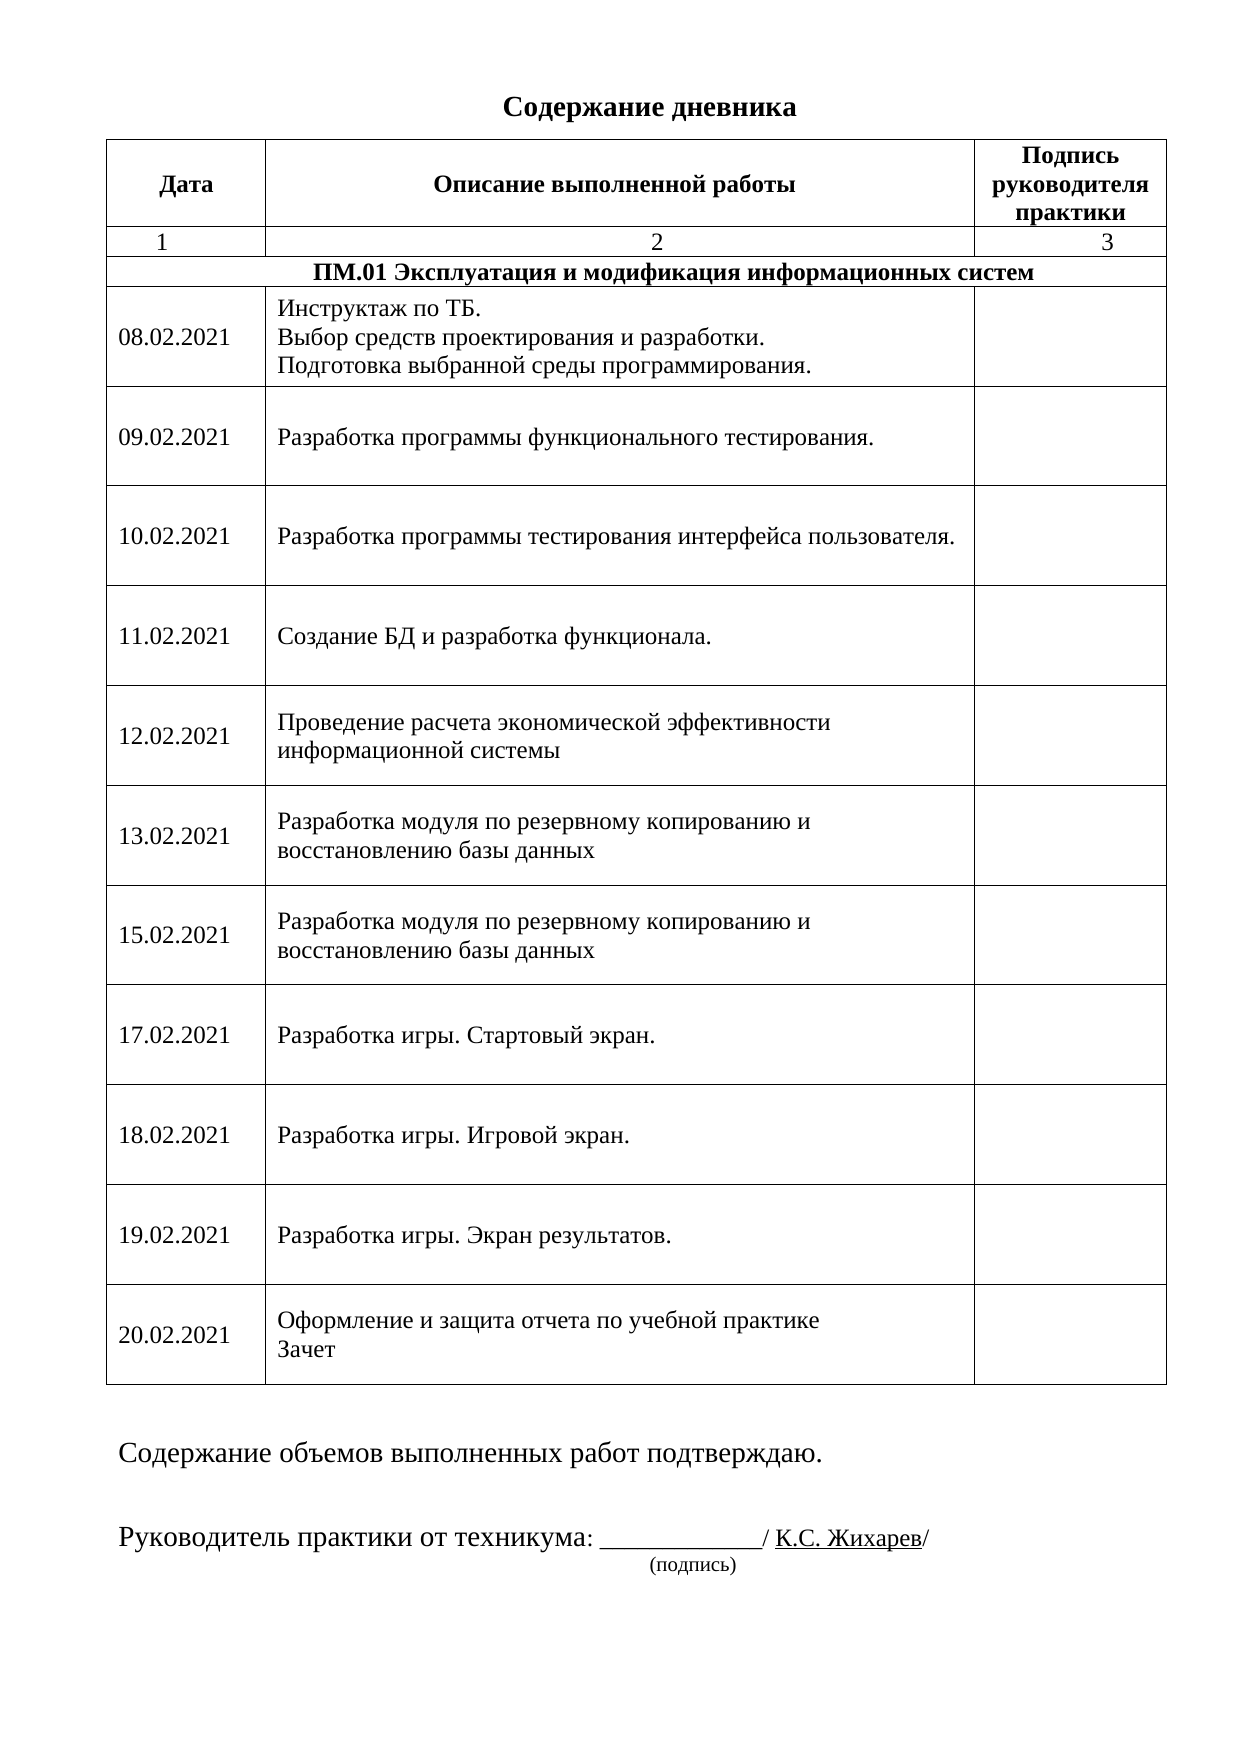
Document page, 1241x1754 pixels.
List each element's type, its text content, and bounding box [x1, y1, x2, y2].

table_cell [975, 886, 1166, 984]
table_cell Инструктаж по ТБ. Выбор средств проектирования и разработки. Подготовка выбранной среды программирования. [266, 287, 974, 386]
table_cell Разработка игры. Экран результатов. [266, 1185, 974, 1284]
table_cell [975, 686, 1166, 785]
table_cell Разработка модуля по резервному копированию и восстановлению базы данных [266, 786, 974, 884]
table_cell ПМ.01 Эксплуатация и модификация информационных систем [107, 257, 1166, 286]
table_cell 09.02.2021 [107, 387, 265, 485]
table_cell [975, 287, 1166, 386]
table_cell [975, 486, 1166, 585]
table_header Дата [107, 140, 265, 226]
table_cell 20.02.2021 [107, 1285, 265, 1383]
table_cell [975, 1285, 1166, 1383]
table_cell [975, 985, 1166, 1084]
table_cell [975, 1185, 1166, 1284]
table_cell 18.02.2021 [107, 1085, 265, 1184]
table_cell 10.02.2021 [107, 486, 265, 585]
table_cell [975, 1085, 1166, 1184]
table_cell 2 [266, 227, 974, 256]
table_header Описание выполненной работы [266, 140, 974, 226]
table_cell 15.02.2021 [107, 886, 265, 984]
table_cell [975, 786, 1166, 884]
table_cell Разработка программы функционального тестирования. [266, 387, 974, 485]
table_cell 11.02.2021 [107, 586, 265, 685]
table_cell Создание БД и разработка функционала. [266, 586, 974, 685]
table_header Подпись руководителя практики [975, 140, 1166, 226]
table_cell Разработка игры. Стартовый экран. [266, 985, 974, 1084]
table_cell 19.02.2021 [107, 1185, 265, 1284]
table_cell [975, 586, 1166, 685]
text (подпись) [118, 1552, 1181, 1576]
table_cell Оформление и защита отчета по учебной практике Зачет [266, 1285, 974, 1383]
table_cell Разработка программы тестирования интерфейса пользователя. [266, 486, 974, 585]
table_cell Проведение расчета экономической эффективности информационной системы [266, 686, 974, 785]
table_cell 17.02.2021 [107, 985, 265, 1084]
table_cell 3 [975, 227, 1166, 256]
text Содержание дневника [118, 89, 1181, 122]
text Содержание объемов выполненных работ подтверждаю. [118, 1435, 1181, 1468]
table_cell Разработка игры. Игровой экран. [266, 1085, 974, 1184]
table_cell [975, 387, 1166, 485]
table_cell 12.02.2021 [107, 686, 265, 785]
text Руководитель практики от техникума: _____________/ К.С. Жихарев/ [118, 1519, 1181, 1552]
table_cell 13.02.2021 [107, 786, 265, 884]
table_cell 1 [107, 227, 265, 256]
table_cell 08.02.2021 [107, 287, 265, 386]
table_cell Разработка модуля по резервному копированию и восстановлению базы данных [266, 886, 974, 984]
